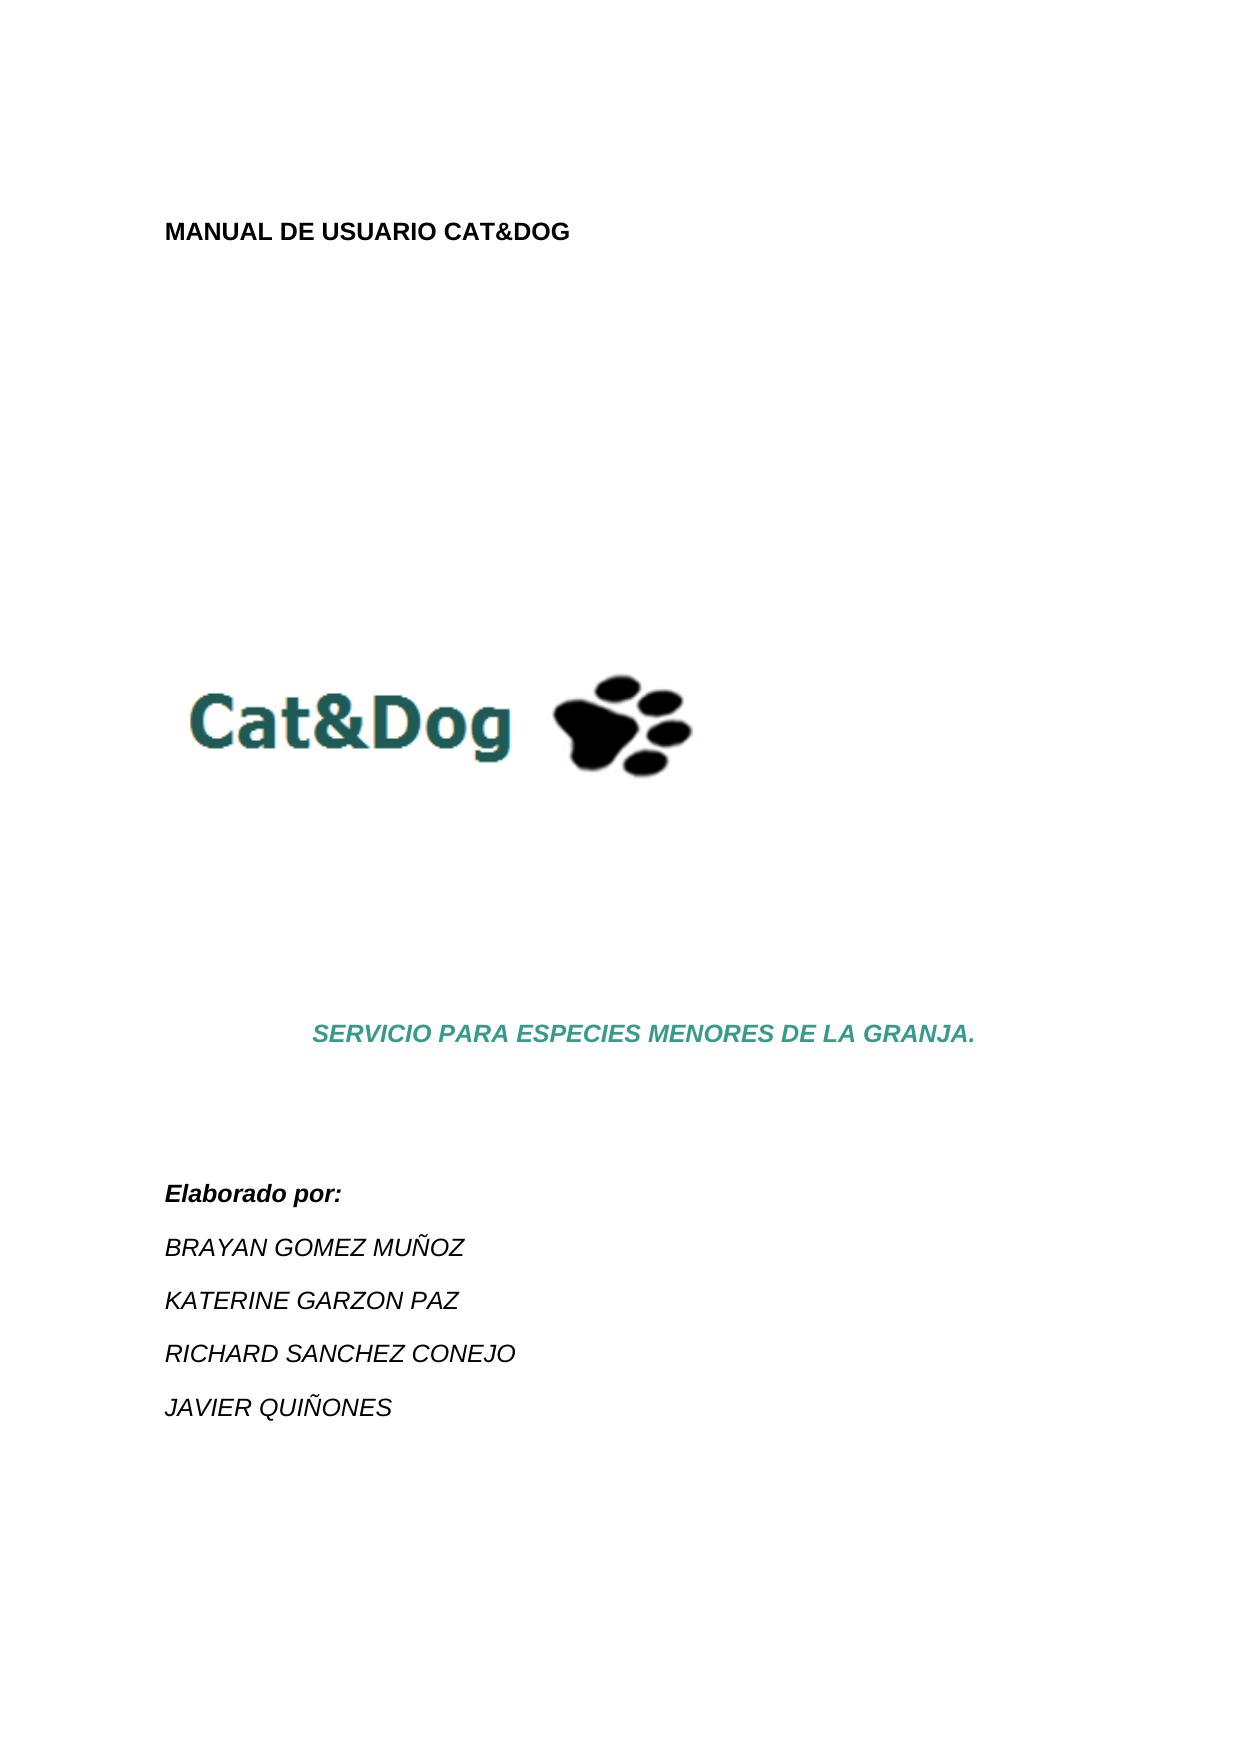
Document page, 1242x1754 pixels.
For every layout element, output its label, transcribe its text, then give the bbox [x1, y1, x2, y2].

text Elaborado por: [164, 1179, 1135, 1208]
text MANUAL DE USUARIO CAT&DOG [164, 217, 1135, 245]
picture [164, 646, 745, 835]
text RICHARD SANCHEZ CONEJO [164, 1339, 1135, 1368]
text JAVIER QUIÑONES [164, 1393, 1135, 1422]
text SERVICIO PARA ESPECIES MENORES DE LA GRANJA. [238, 1019, 1135, 1048]
text BRAYAN GOMEZ MUÑOZ [164, 1233, 1135, 1262]
text KATERINE GARZON PAZ [164, 1286, 1135, 1315]
